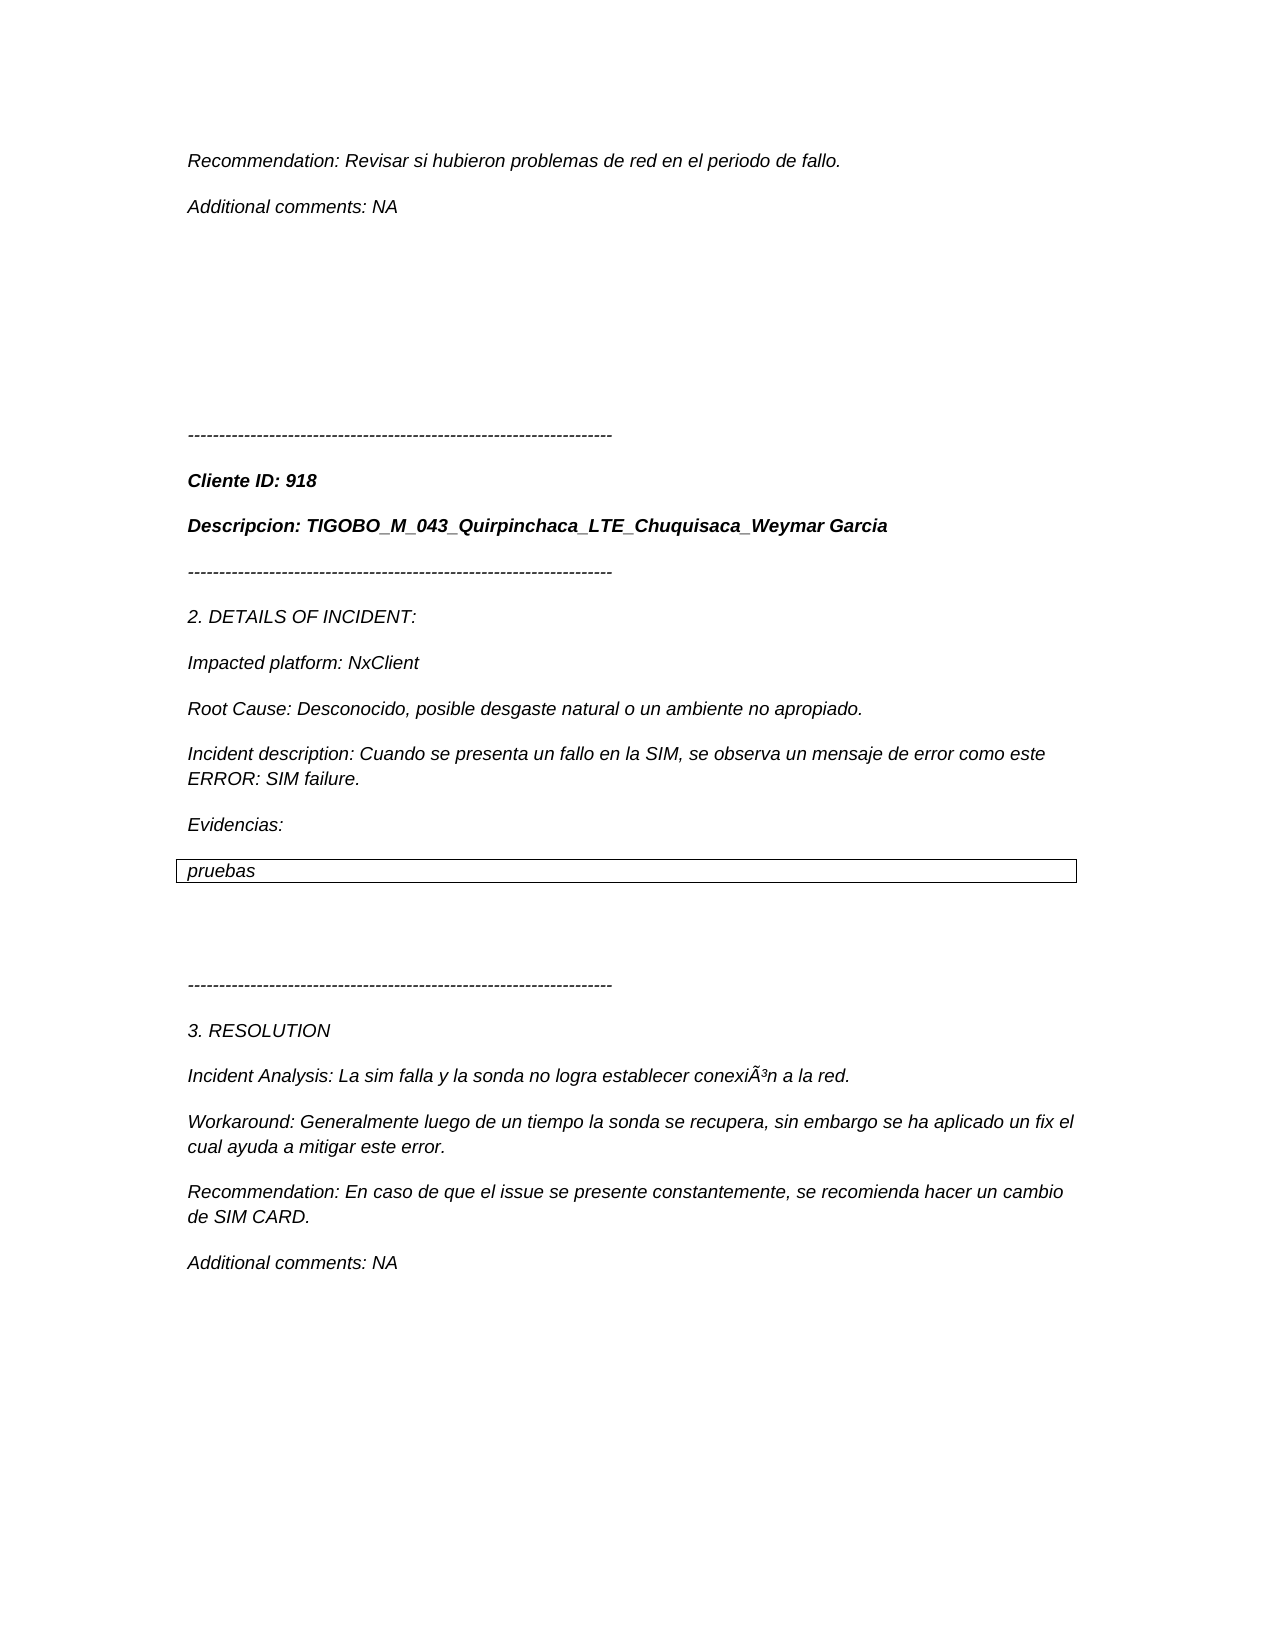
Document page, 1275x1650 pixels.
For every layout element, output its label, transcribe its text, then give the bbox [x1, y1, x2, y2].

text 2. DETAILS OF INCIDENT: [187, 606, 1087, 628]
text Workaround: Generalmente luego de un tiempo la sonda se recupera, sin embargo se ha aplicado un fix el cual ayuda a mitigar este error. [187, 1111, 1087, 1157]
text Recommendation: En caso de que el issue se presente constantemente, se recomienda hacer un cambio de SIM CARD. [187, 1181, 1087, 1228]
text -------------------------------------------------------------------- [187, 424, 1087, 445]
text Additional comments: NA [187, 196, 1087, 217]
text Incident Analysis: La sim falla y la sonda no logra establecer conexiÃ³n a la red. [187, 1065, 1087, 1087]
text Incident description: Cuando se presenta un fallo en la SIM, se observa un mensaje de error como este ERROR: SIM failure. [187, 743, 1087, 789]
text Impacted platform: NxClient [187, 652, 1087, 673]
text Root Cause: Desconocido, posible desgaste natural o un ambiente no apropiado. [187, 697, 1087, 719]
text Evidencias: [187, 813, 1087, 835]
text Descripcion: TIGOBO_M_043_Quirpinchaca_LTE_Chuquisaca_Weymar Garcia [187, 515, 1087, 537]
text -------------------------------------------------------------------- [187, 561, 1087, 582]
text Additional comments: NA [187, 1252, 1087, 1273]
text 3. RESOLUTION [187, 1020, 1087, 1041]
text Recommendation: Revisar si hubieron problemas de red en el periodo de fallo. [187, 150, 1087, 172]
text Cliente ID: 918 [187, 469, 1087, 491]
text -------------------------------------------------------------------- [187, 974, 1087, 996]
table_header pruebas [177, 860, 1076, 882]
